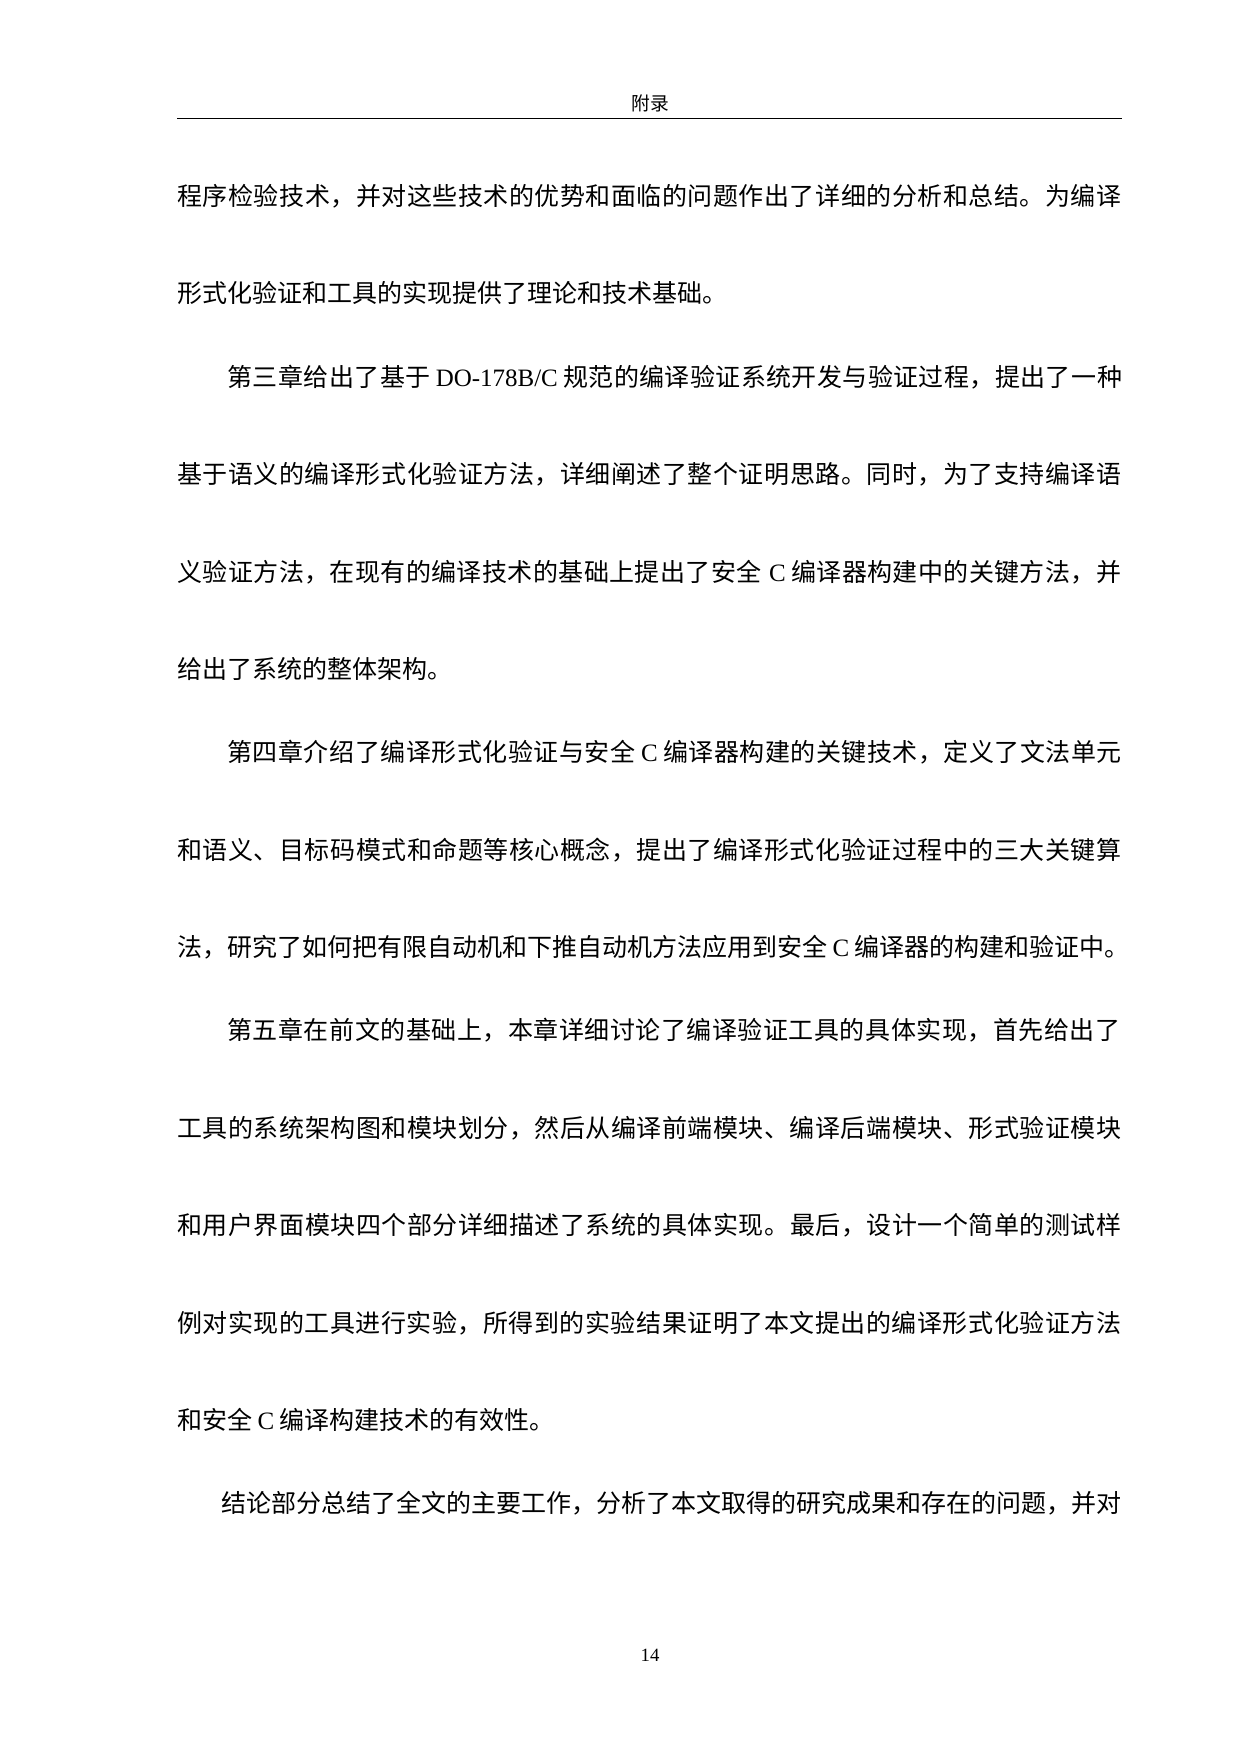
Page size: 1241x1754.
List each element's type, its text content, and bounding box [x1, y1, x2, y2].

text 第五章在前文的基础上，本章详细讨论了编译验证工具的具体实现，首先给出了工具的系统架构图和模块划分，然后从编译前端模块、编译后端模块、形式验证模块和用户界面模块四个部分详细描述了系统的具体实现。最后，设计一个简单的测试样例对实现的工具进行实验，所得到的实验结果证明了本文提出的编译形式化验证方法和安全C编译构建技术的有效性。 [177, 996, 1122, 1451]
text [177, 1469, 1122, 1534]
text 第三章给出了基于DO-178B/C规范的编译验证系统开发与验证过程，提出了一种基于语义的编译形式化验证方法，详细阐述了整个证明思路。同时，为了支持编译语义验证方法，在现有的编译技术的基础上提出了安全C编译器构建中的关键方法，并给出了系统的整体架构。 [177, 343, 1122, 700]
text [177, 162, 1122, 324]
text 第四章介绍了编译形式化验证与安全C编译器构建的关键技术，定义了文法单元和语义、目标码模式和命题等核心概念，提出了编译形式化验证过程中的三大关键算法，研究了如何把有限自动机和下推自动机方法应用到安全C编译器的构建和验证中。 [177, 718, 1122, 978]
